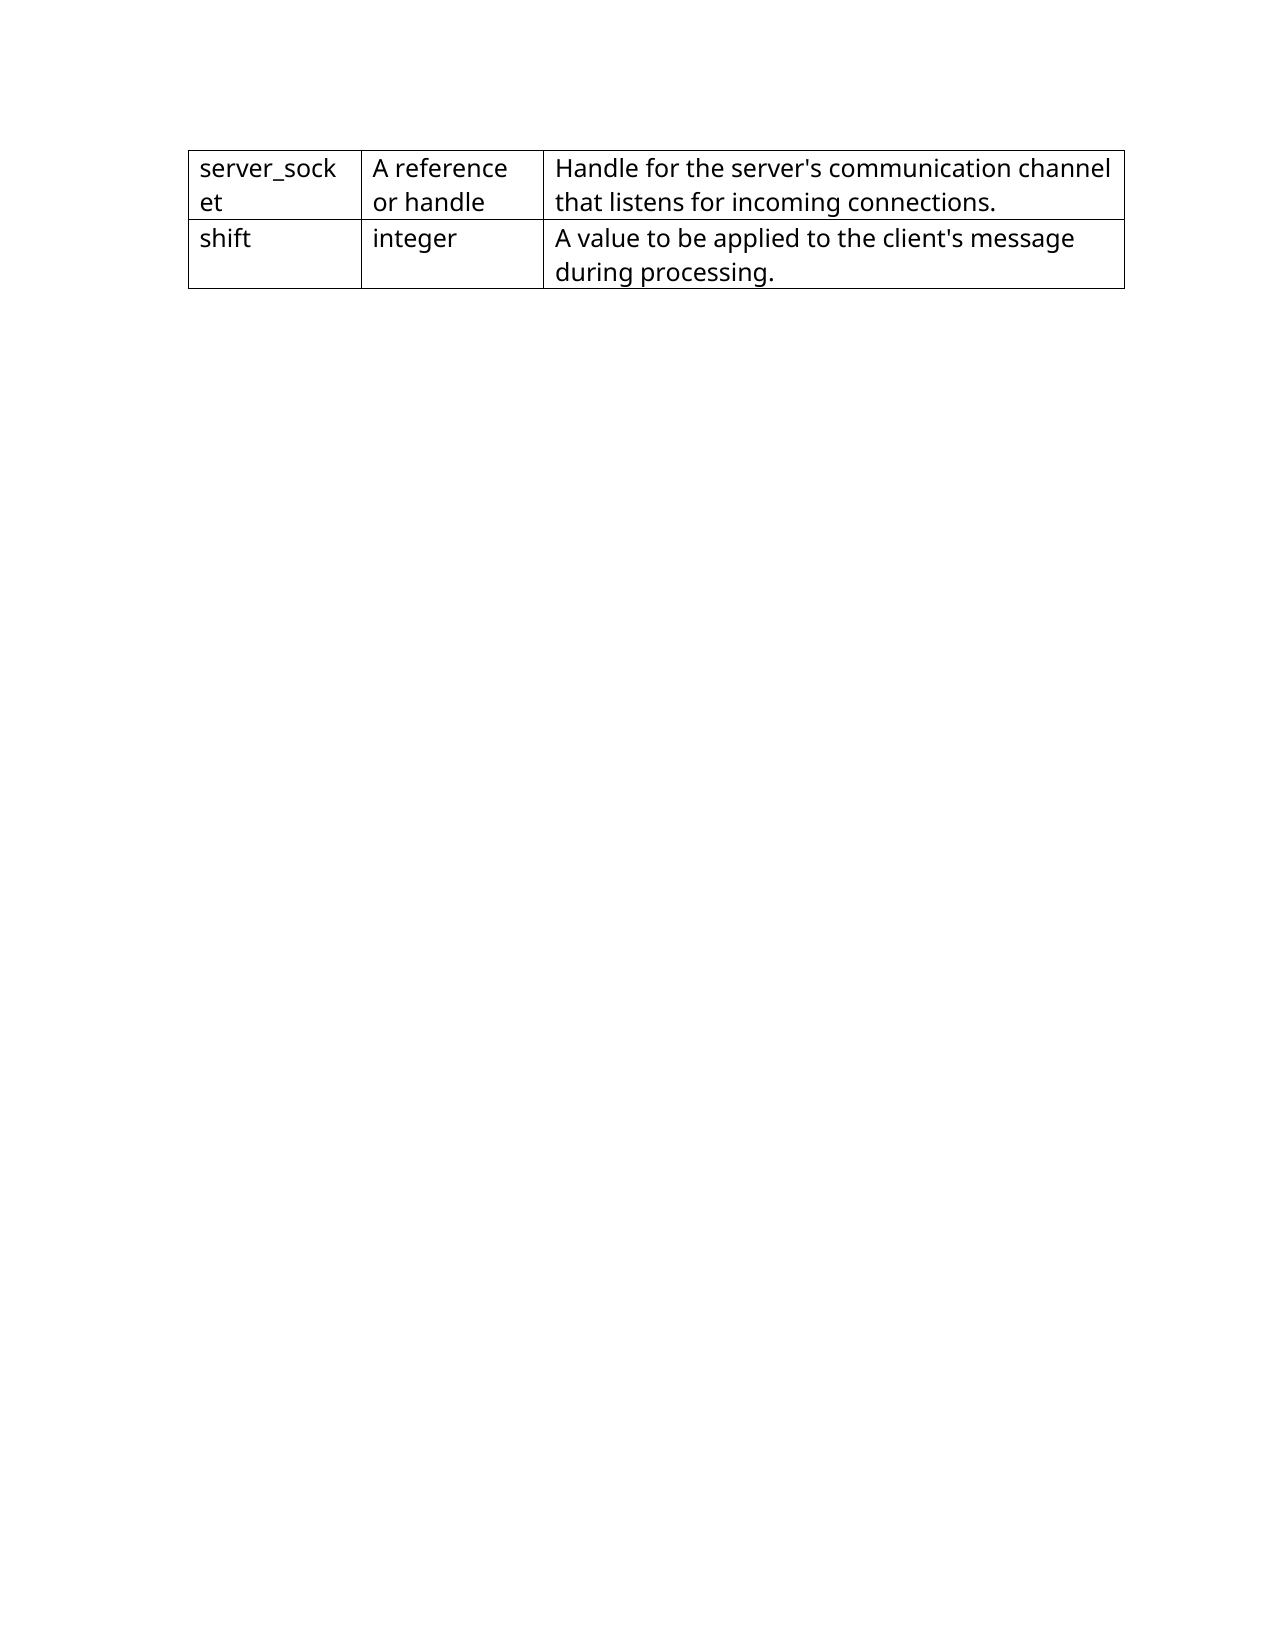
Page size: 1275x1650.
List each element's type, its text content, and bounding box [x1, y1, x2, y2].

table_cell server_socket [189, 151, 361, 219]
table_cell shift [189, 220, 361, 288]
table_cell A value to be applied to the client's message during processing. [544, 220, 1124, 288]
table_cell Handle for the server's communication channel that listens for incoming connections. [544, 151, 1124, 219]
table_cell integer [362, 220, 543, 288]
table_cell A reference or handle [362, 151, 543, 219]
